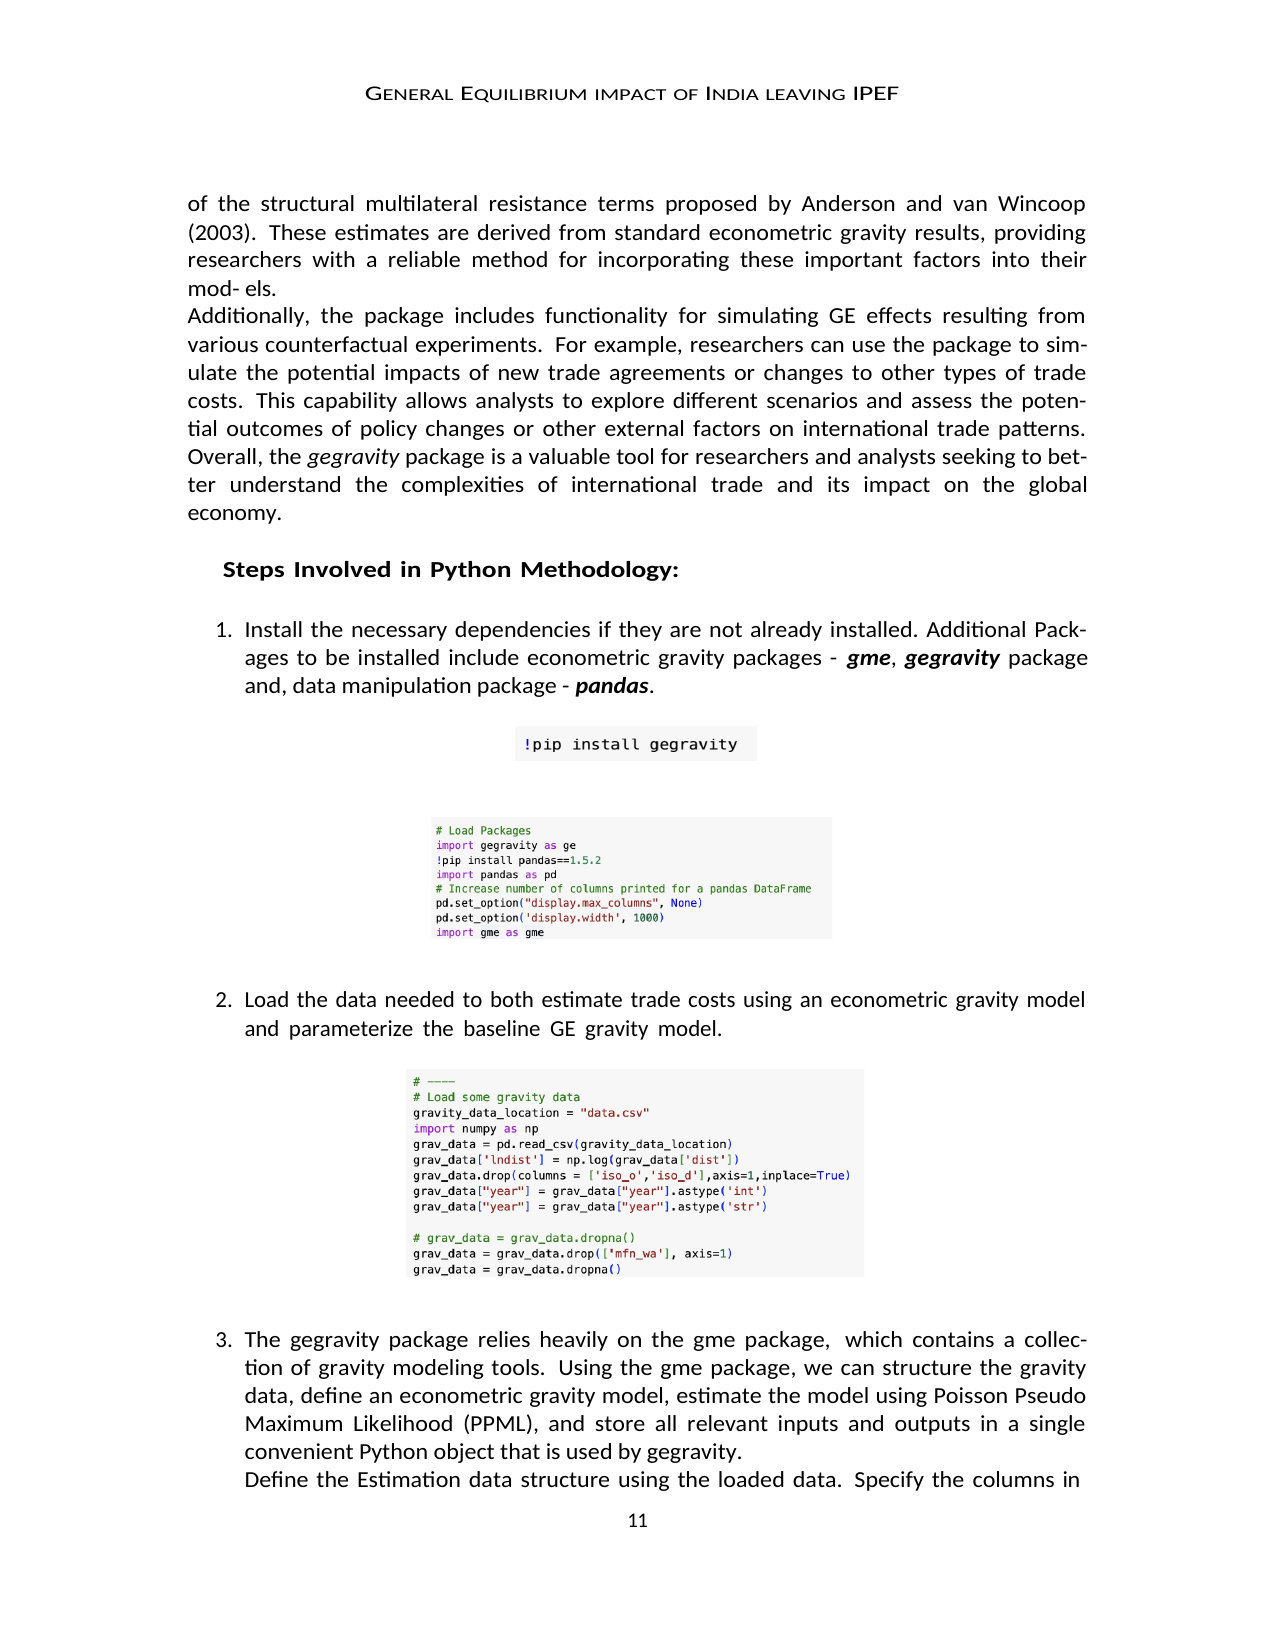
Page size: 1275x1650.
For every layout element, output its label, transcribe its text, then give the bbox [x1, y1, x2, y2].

list Install the necessary dependencies if they are not already installed. Additional Pack- ages to be installed include econometric gravity packages - gme, gegravity package and, data manipulation package - pandas. [215, 615, 1088, 699]
subtitle Steps Involved in Python Methodology: [223, 555, 1198, 583]
picture [431, 817, 833, 939]
list Load the data needed to both estimate trade costs using an econometric gravity model and parameterize the baseline GE gravity model. [215, 986, 1088, 1042]
text Define the Estimation data structure using the loaded data. Specify the columns in [244, 1465, 1198, 1493]
text of the structural multilateral resistance terms proposed by Anderson and van Wincoop (2003). These estimates are derived from standard econometric gravity results, providing researchers with a reliable method for incorporating these important factors into their mod- els. [187, 189, 1088, 302]
picture [515, 726, 758, 761]
picture [406, 1069, 865, 1277]
text Additionally, the package includes functionality for simulating GE effects resulting from various counterfactual experiments. For example, researchers can use the package to sim- ulate the potential impacts of new trade agreements or changes to other types of trade costs. This capability allows analysts to explore different scenarios and assess the poten- tial outcomes of policy changes or other external factors on international trade patterns. Overall, the gegravity package is a valuable tool for researchers and analysts seeking to bet- ter understand the complexities of international trade and its impact on the global economy. [187, 302, 1088, 526]
list The gegravity package relies heavily on the gme package, which contains a collec- tion of gravity modeling tools. Using the gme package, we can structure the gravity data, define an econometric gravity model, estimate the model using Poisson Pseudo Maximum Likelihood (PPML), and store all relevant inputs and outputs in a single convenient Python object that is used by gegravity. [215, 1325, 1088, 1465]
